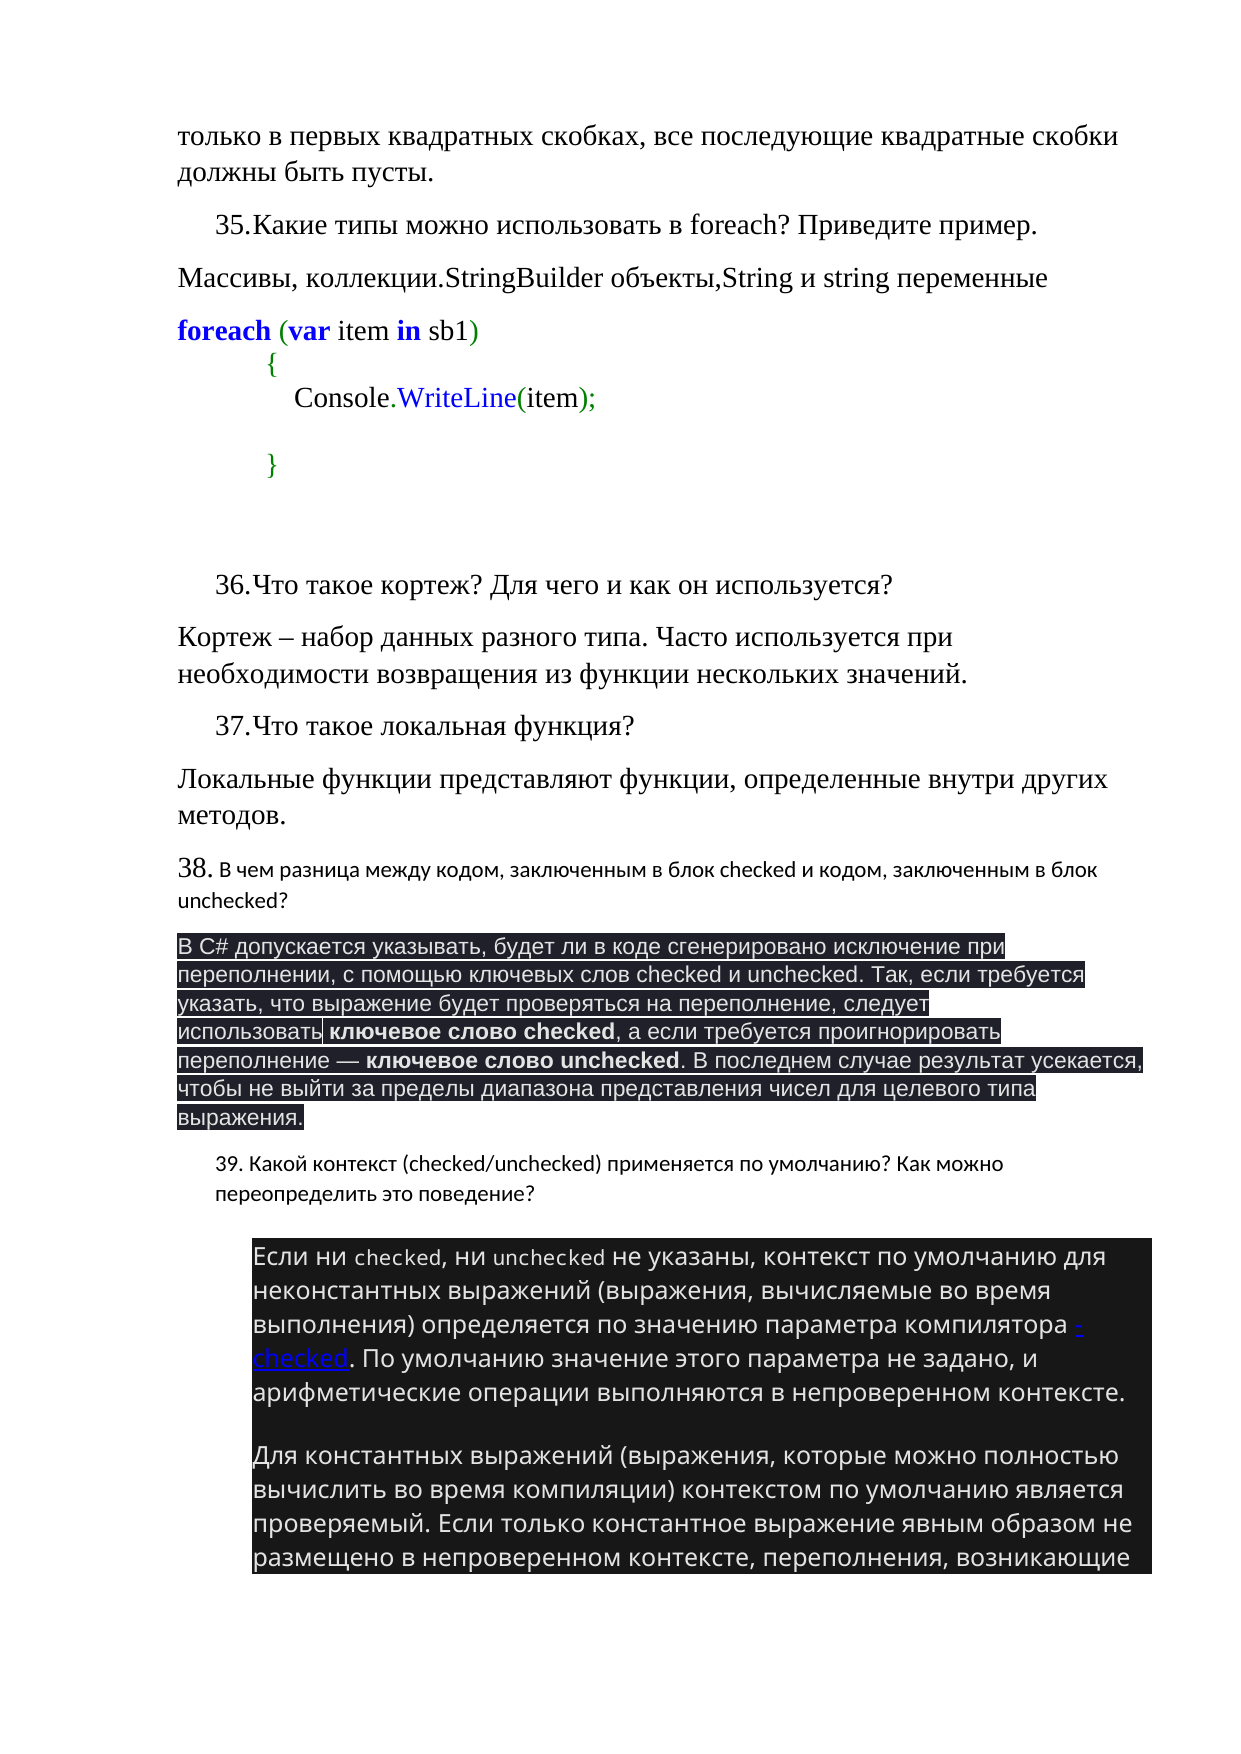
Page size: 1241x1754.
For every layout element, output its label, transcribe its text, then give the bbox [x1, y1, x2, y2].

text } [177, 447, 1152, 480]
text В C# допускается указывать, будет ли в коде сгенерировано исключение при переполнении, с помощью ключевых слов checked и unchecked. Так, если требуется указать, что выражение будет проверяться на переполнение, следует использовать ключевое слово checked, а если требуется проигнорировать переполнение — ключевое слово unchecked. В последнем случае результат усекается, чтобы не выйти за пределы диапазона представления чисел для целевого типа выражения. [177, 933, 1152, 1130]
text 39. Какой контекст (checked/unchecked) применяется по умолчанию? Как можно переопределить это поведение? [215, 1149, 1152, 1207]
text Кортеж – набор данных разного типа. Часто используется при необходимости возвращения из функции нескольких значений. [177, 619, 1152, 689]
text { [177, 346, 1152, 380]
text Локальные функции представляют функции, определенные внутри других методов. [177, 761, 1152, 831]
text foreach (var item in sb1) [177, 313, 1152, 346]
text Console.WriteLine(item); [177, 380, 1152, 413]
list Какие типы можно использовать в foreach? Приведите пример. [215, 207, 1152, 241]
text Массивы, коллекции.StringBuilder объекты,String и string переменные [177, 260, 1152, 293]
text 38. В чем разница между кодом, заключенным в блок checked и кодом, заключенным в блок unchecked? [177, 850, 1152, 914]
list Что такое кортеж? Для чего и как он используется? [215, 567, 1152, 600]
list Что такое локальная функция? [215, 708, 1152, 742]
